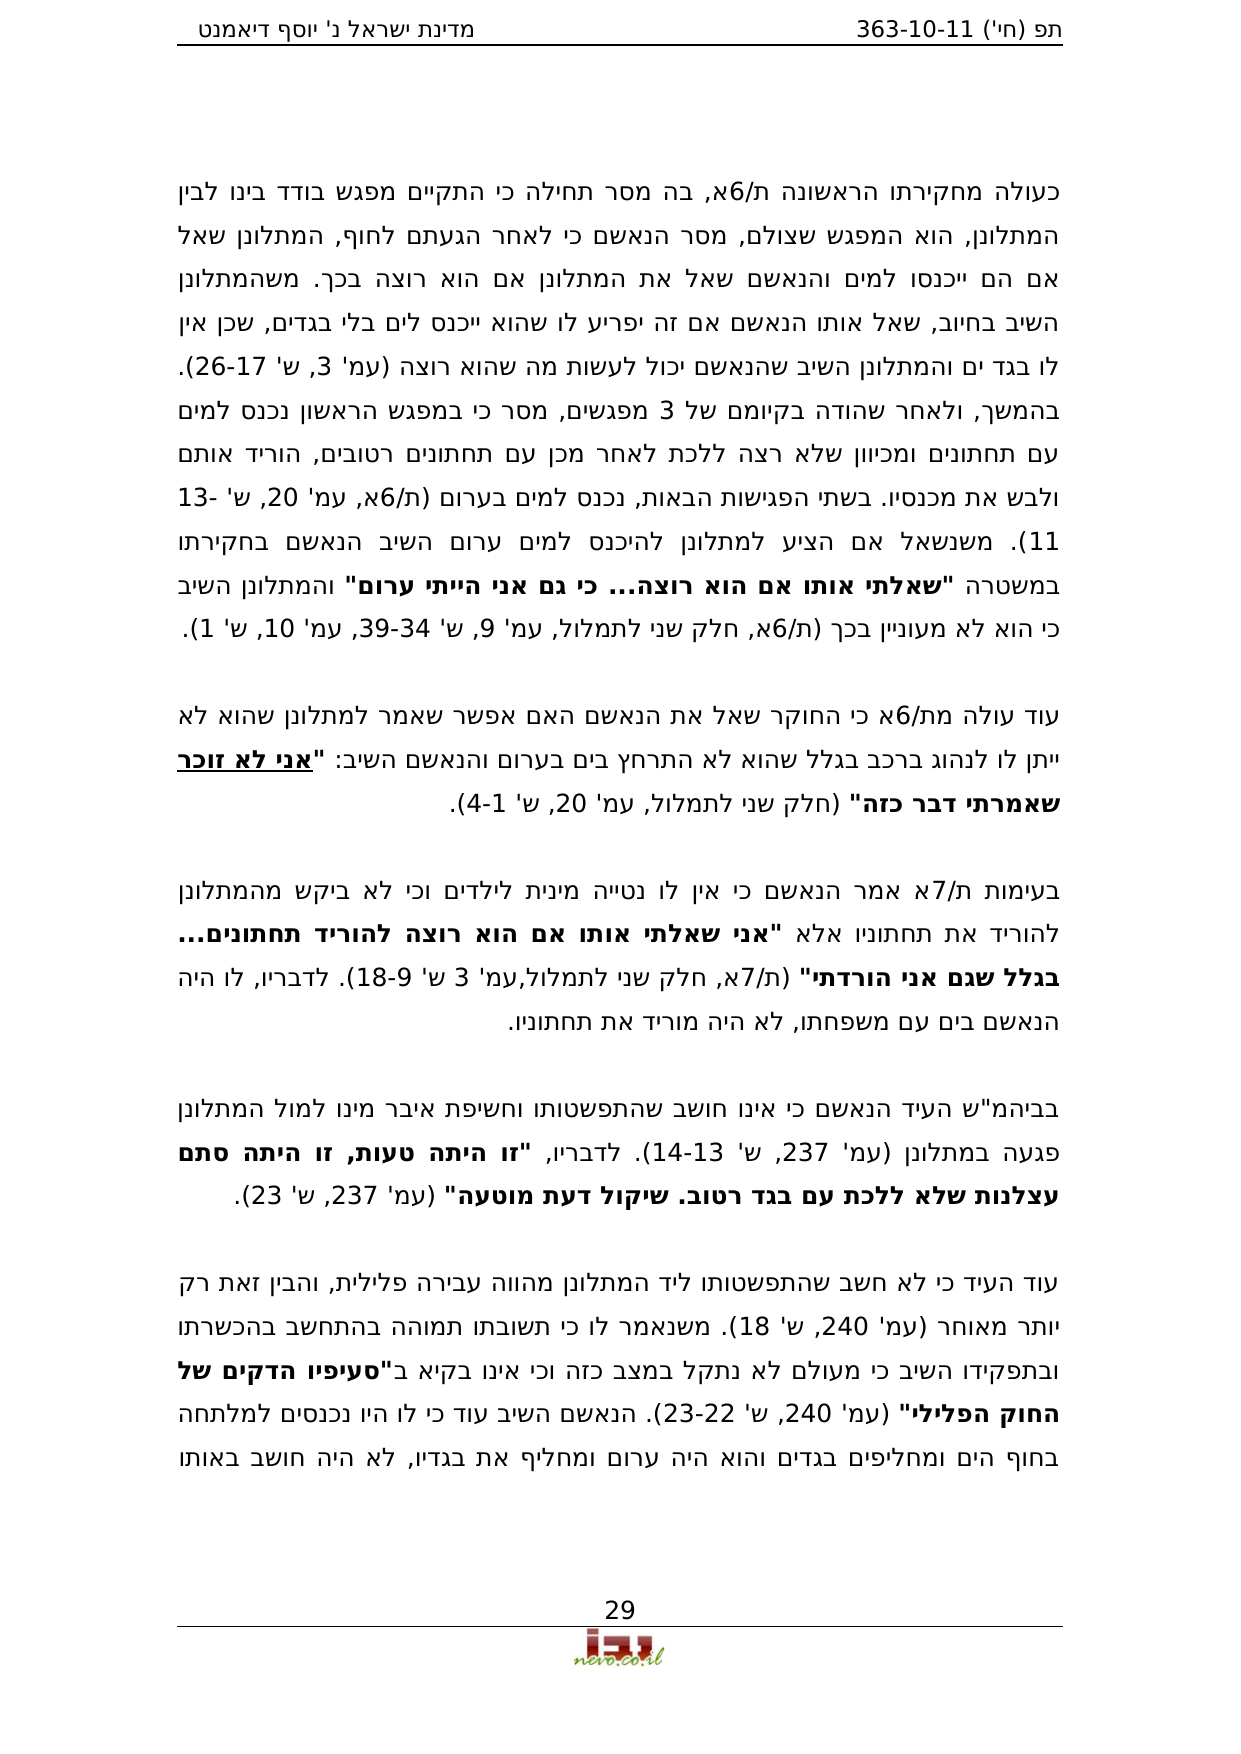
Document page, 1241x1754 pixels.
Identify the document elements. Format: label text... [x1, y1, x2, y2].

picture [574, 1628, 666, 1667]
text עוד עולה מת/6א כי החוקר שאל את הנאשם האם אפשר שאמר למתלונן שהוא לא ייתן לו לנהוג ברכב בגלל שהוא לא התרחץ בים בערום והנאשם השיב: "אני לא זוכר שאמרתי דבר כזה" (חלק שני לתמלול, עמ' 20, ש' 4-1). [177, 702, 1060, 818]
text כעולה מחקירתו הראשונה ת/6א, בה מסר תחילה כי התקיים מפגש בודד בינו לבין המתלונן, הוא המפגש שצולם, מסר הנאשם כי לאחר הגעתם לחוף, המתלונן שאל אם הם ייכנסו למים והנאשם שאל את המתלונן אם הוא רוצה בכך. משהמתלונן השיב בחיוב, שאל אותו הנאשם אם זה יפריע לו שהוא ייכנס לים בלי בגדים, שכן אין לו בגד ים והמתלונן השיב שהנאשם יכול לעשות מה שהוא רוצה (עמ' 3, ש' 26-17). בהמשך, ולאחר שהודה בקיומם של 3 מפגשים, מסר כי במפגש הראשון נכנס למים עם תחתונים ומכיוון שלא רצה ללכת לאחר מכן עם תחתונים רטובים, הוריד אותם ולבש את מכנסיו. בשתי הפגישות הבאות, נכנס למים בערום (ת/6א, עמ' 20, ש' 13-11). משנשאל אם הציע למתלונן להיכנס למים ערום השיב הנאשם בחקירתו במשטרה "שאלתי אותו אם הוא רוצה... כי גם אני הייתי ערום" והמתלונן השיב כי הוא לא מעוניין בכך (ת/6א, חלק שני לתמלול, עמ' 9, ש' 39-34, עמ' 10, ש' 1). [177, 177, 1060, 644]
text בביהמ"ש העיד הנאשם כי אינו חושב שהתפשטותו וחשיפת איבר מינו למול המתלונן פגעה במתלונן (עמ' 237, ש' 14-13). לדבריו, "זו היתה טעות, זו היתה סתם עצלנות שלא ללכת עם בגד רטוב. שיקול דעת מוטעה" (עמ' 237, ש' 23). [177, 1094, 1060, 1211]
text בעימות ת/7א אמר הנאשם כי אין לו נטייה מינית לילדים וכי לא ביקש מהמתלונן להוריד את תחתוניו אלא "אני שאלתי אותו אם הוא רוצה להוריד תחתונים... בגלל שגם אני הורדתי" (ת/7א, חלק שני לתמלול,עמ' 3 ש' 18-9). לדבריו, לו היה הנאשם בים עם משפחתו, לא היה מוריד את תחתוניו. [177, 876, 1060, 1036]
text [177, 1268, 1060, 1473]
